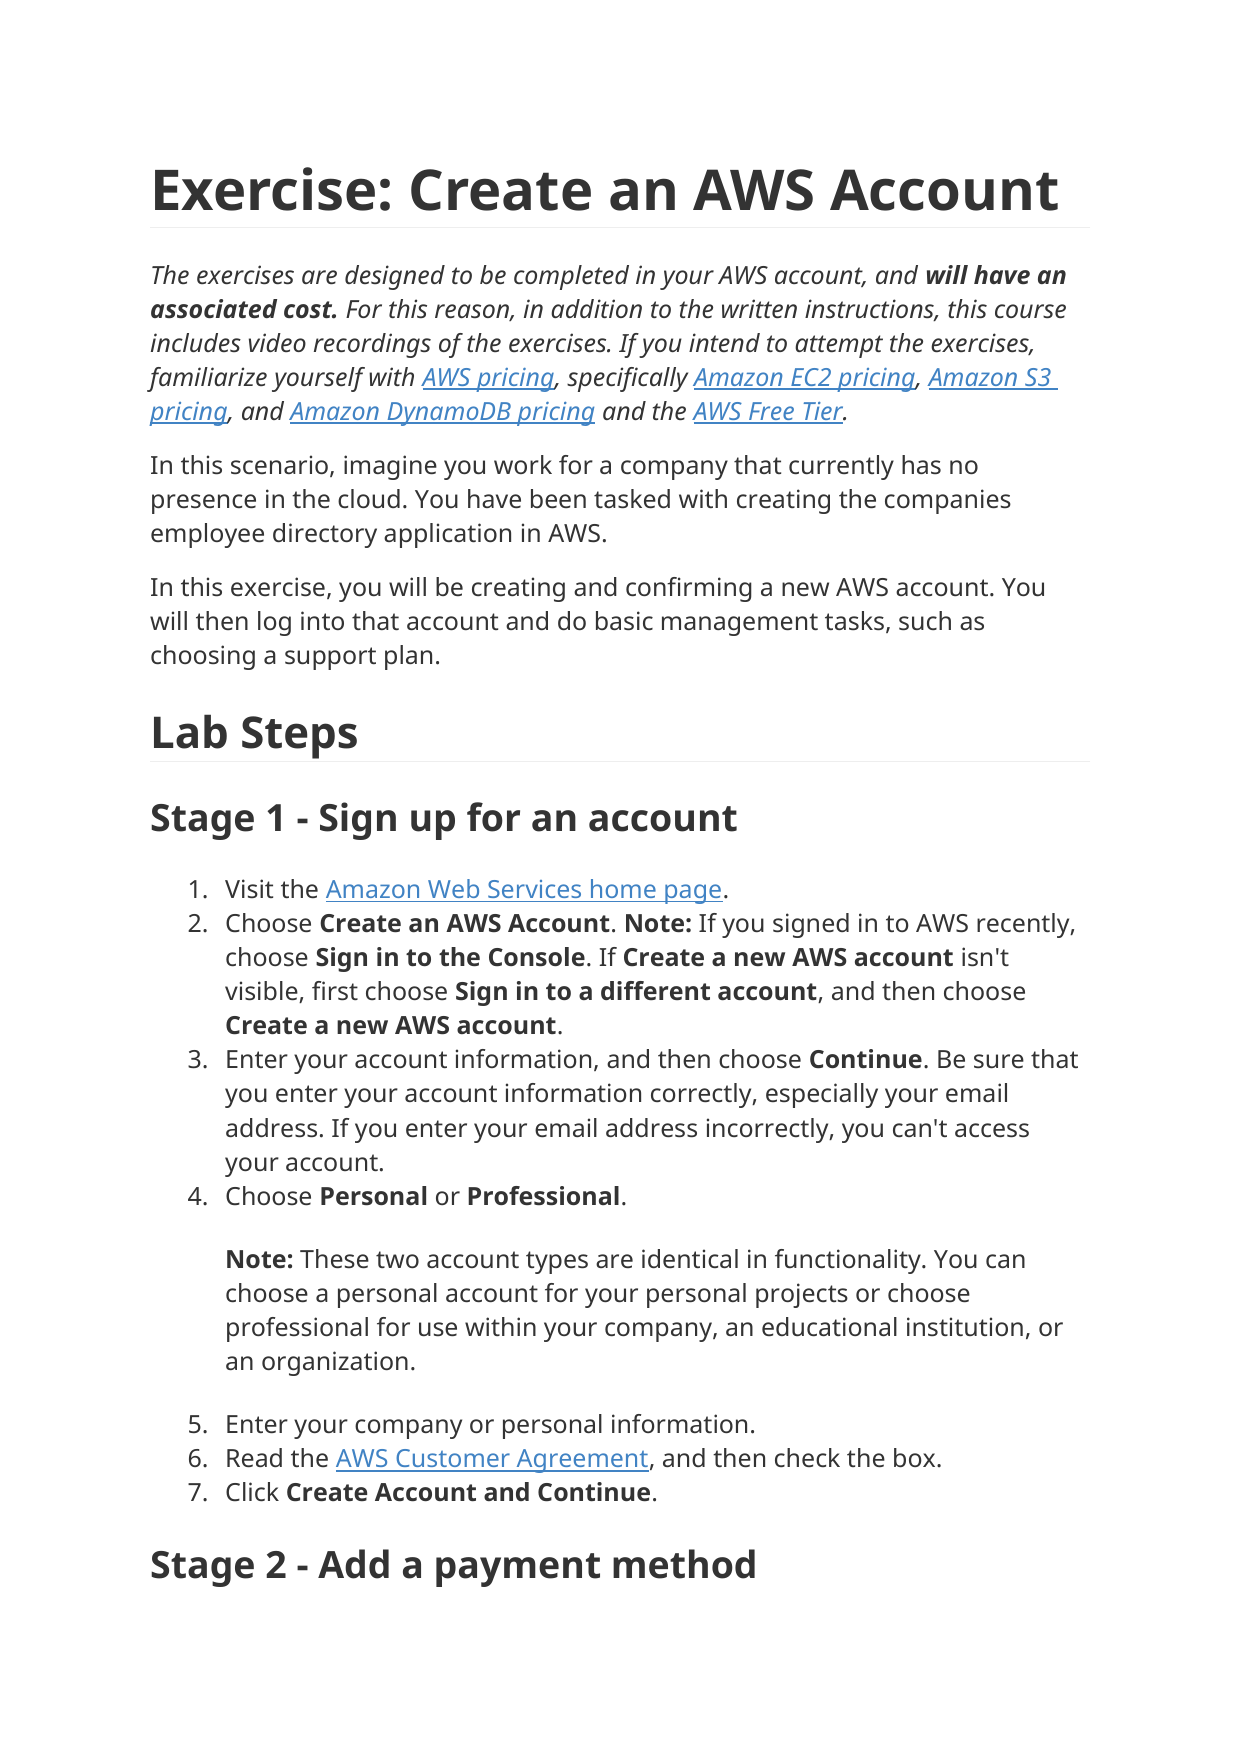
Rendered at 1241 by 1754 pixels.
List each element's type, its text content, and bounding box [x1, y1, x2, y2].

text In this exercise, you will be creating and confirming a new AWS account. You will then log into that account and do basic management tasks, such as choosing a support plan. [150, 570, 1090, 672]
list Read the AWS Customer Agreement, and then check the box. [187, 1441, 1090, 1475]
list Enter your company or personal information. [187, 1407, 1090, 1441]
text Lab Steps [150, 701, 1090, 761]
list Enter your account information, and then choose Continue. Be sure that you enter your account information correctly, especially your email address. If you enter your email address incorrectly, you can't access your account. [187, 1042, 1090, 1178]
text Stage 1 - Sign up for an account [150, 792, 1090, 843]
text Note: These two account types are identical in functionality. You can choose a personal account for your personal projects or choose professional for use within your company, an educational institution, or an organization. [225, 1242, 1090, 1378]
text In this scenario, imagine you work for a company that currently has no presence in the cloud. You have been tasked with creating the companies employee directory application in AWS. [150, 448, 1090, 550]
list Click Create Account and Continue. [187, 1475, 1090, 1509]
list Choose Create an AWS Account. Note: If you signed in to AWS recently, choose Sign in to the Console. If Create a new AWS account isn't visible, first choose Sign in to a different account, and then choose Create a new AWS account. [187, 906, 1090, 1042]
list Visit the Amazon Web Services home page. [187, 872, 1090, 906]
text The exercises are designed to be completed in your AWS account, and will have an associated cost. For this reason, in addition to the written instructions, this course includes video recordings of the exercises. If you intend to attempt the exercises, familiarize yourself with AWS pricing, specifically Amazon EC2 pricing, Amazon S3 pricing, and Amazon DynamoDB pricing and the AWS Free Tier. [150, 257, 1090, 428]
list Choose Personal or Professional. [187, 1178, 1090, 1212]
text Exercise: Create an AWS Account [150, 150, 1090, 227]
text Stage 2 - Add a payment method [150, 1538, 1090, 1589]
